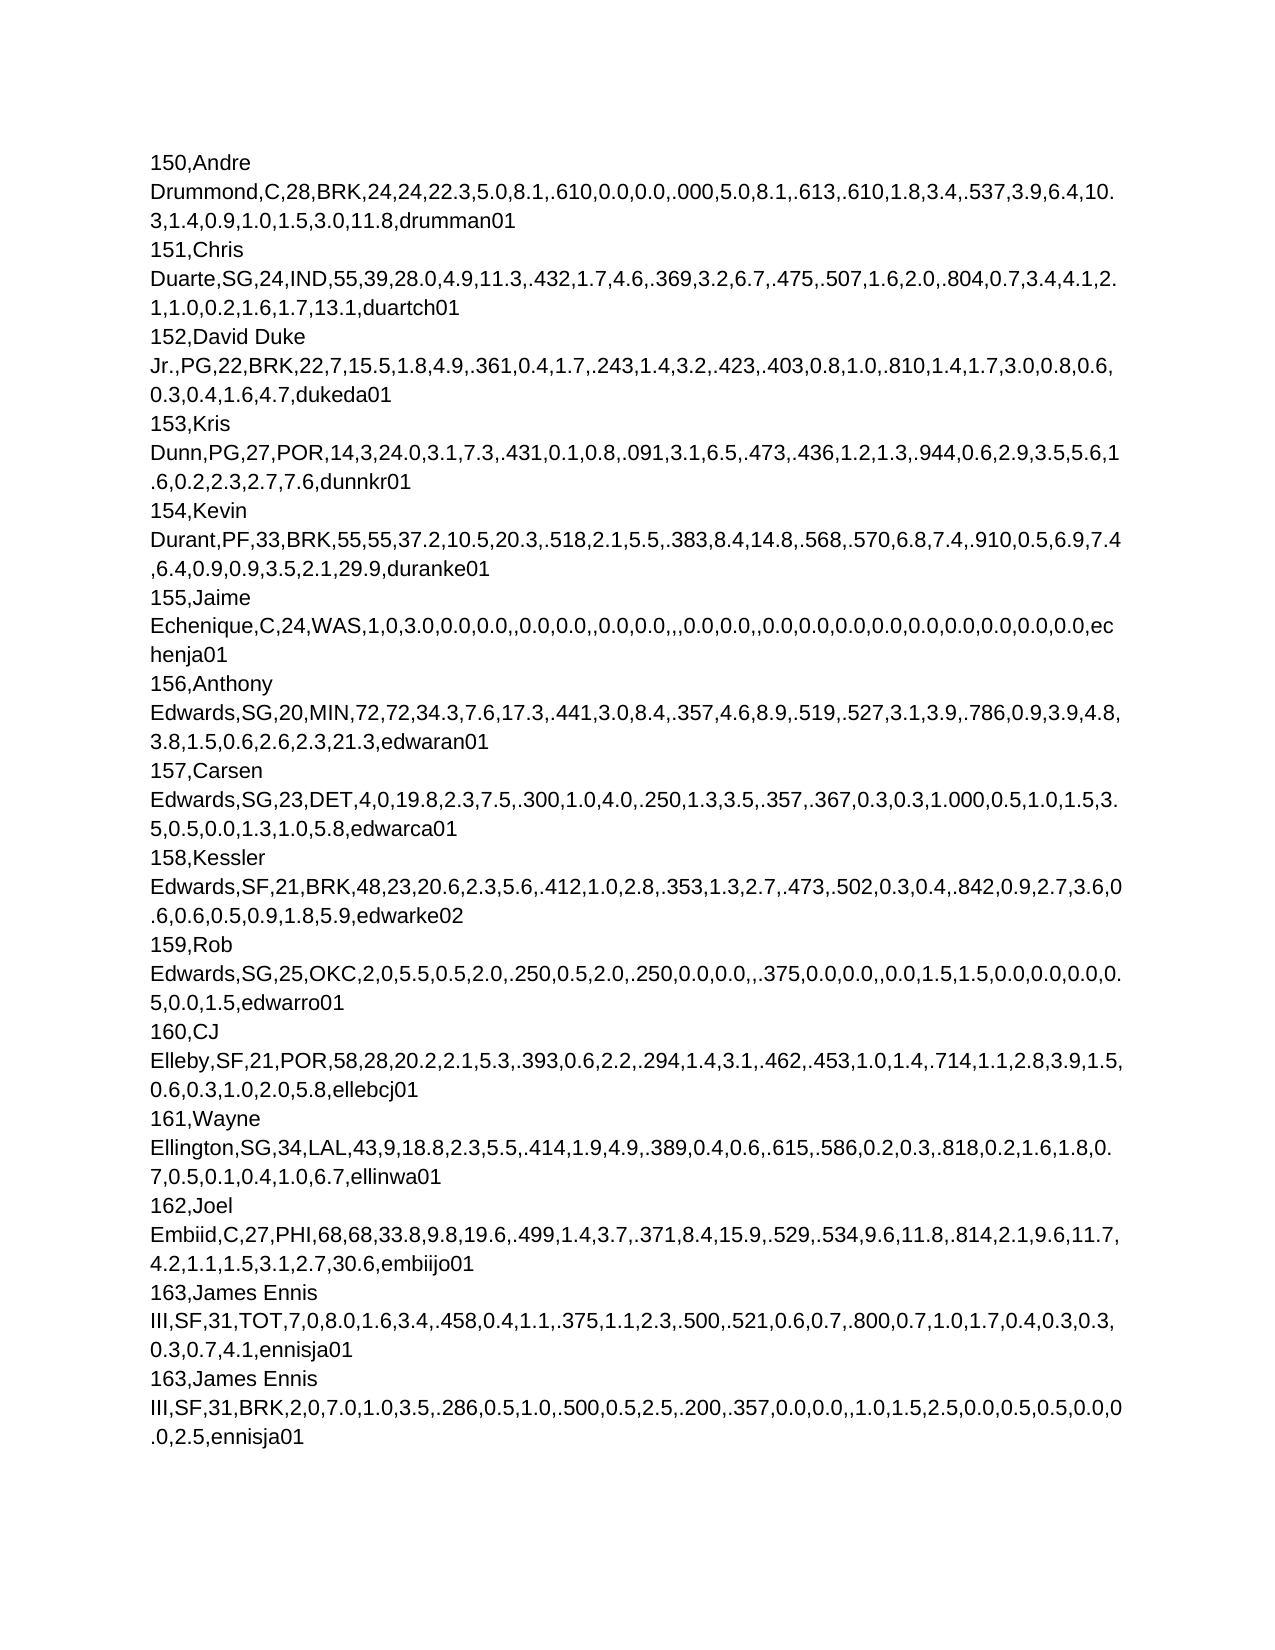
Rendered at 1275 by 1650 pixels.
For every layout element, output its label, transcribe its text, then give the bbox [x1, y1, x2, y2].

text 163,James Ennis III,SF,31,BRK,2,0,7.0,1.0,3.5,.286,0.5,1.0,.500,0.5,2.5,.200,.357,0.0,0.0,,1.0,1.5,2.5,0.0,0.5,0.5,0.0,0.0,2.5,ennisja01 [150, 1366, 1125, 1449]
text 162,Joel Embiid,C,27,PHI,68,68,33.8,9.8,19.6,.499,1.4,3.7,.371,8.4,15.9,.529,.534,9.6,11.8,.814,2.1,9.6,11.7,4.2,1.1,1.5,3.1,2.7,30.6,embiijo01 [150, 1192, 1125, 1276]
text 157,Carsen Edwards,SG,23,DET,4,0,19.8,2.3,7.5,.300,1.0,4.0,.250,1.3,3.5,.357,.367,0.3,0.3,1.000,0.5,1.0,1.5,3.5,0.5,0.0,1.3,1.0,5.8,edwarca01 [150, 758, 1125, 841]
text 150,Andre Drummond,C,28,BRK,24,24,22.3,5.0,8.1,.610,0.0,0.0,.000,5.0,8.1,.613,.610,1.8,3.4,.537,3.9,6.4,10.3,1.4,0.9,1.0,1.5,3.0,11.8,drumman01 [150, 150, 1125, 233]
text 158,Kessler Edwards,SF,21,BRK,48,23,20.6,2.3,5.6,.412,1.0,2.8,.353,1.3,2.7,.473,.502,0.3,0.4,.842,0.9,2.7,3.6,0.6,0.6,0.5,0.9,1.8,5.9,edwarke02 [150, 845, 1125, 928]
text 154,Kevin Durant,PF,33,BRK,55,55,37.2,10.5,20.3,.518,2.1,5.5,.383,8.4,14.8,.568,.570,6.8,7.4,.910,0.5,6.9,7.4,6.4,0.9,0.9,3.5,2.1,29.9,duranke01 [150, 497, 1125, 581]
text 156,Anthony Edwards,SG,20,MIN,72,72,34.3,7.6,17.3,.441,3.0,8.4,.357,4.6,8.9,.519,.527,3.1,3.9,.786,0.9,3.9,4.8,3.8,1.5,0.6,2.6,2.3,21.3,edwaran01 [150, 671, 1125, 754]
text 160,CJ Elleby,SF,21,POR,58,28,20.2,2.1,5.3,.393,0.6,2.2,.294,1.4,3.1,.462,.453,1.0,1.4,.714,1.1,2.8,3.9,1.5,0.6,0.3,1.0,2.0,5.8,ellebcj01 [150, 1019, 1125, 1102]
text 152,David Duke Jr.,PG,22,BRK,22,7,15.5,1.8,4.9,.361,0.4,1.7,.243,1.4,3.2,.423,.403,0.8,1.0,.810,1.4,1.7,3.0,0.8,0.6,0.3,0.4,1.6,4.7,dukeda01 [150, 324, 1125, 407]
text 161,Wayne Ellington,SG,34,LAL,43,9,18.8,2.3,5.5,.414,1.9,4.9,.389,0.4,0.6,.615,.586,0.2,0.3,.818,0.2,1.6,1.8,0.7,0.5,0.1,0.4,1.0,6.7,ellinwa01 [150, 1106, 1125, 1189]
text 159,Rob Edwards,SG,25,OKC,2,0,5.5,0.5,2.0,.250,0.5,2.0,.250,0.0,0.0,,.375,0.0,0.0,,0.0,1.5,1.5,0.0,0.0,0.0,0.5,0.0,1.5,edwarro01 [150, 932, 1125, 1015]
text 153,Kris Dunn,PG,27,POR,14,3,24.0,3.1,7.3,.431,0.1,0.8,.091,3.1,6.5,.473,.436,1.2,1.3,.944,0.6,2.9,3.5,5.6,1.6,0.2,2.3,2.7,7.6,dunnkr01 [150, 411, 1125, 494]
text 163,James Ennis III,SF,31,TOT,7,0,8.0,1.6,3.4,.458,0.4,1.1,.375,1.1,2.3,.500,.521,0.6,0.7,.800,0.7,1.0,1.7,0.4,0.3,0.3,0.3,0.7,4.1,ennisja01 [150, 1279, 1125, 1362]
text 151,Chris Duarte,SG,24,IND,55,39,28.0,4.9,11.3,.432,1.7,4.6,.369,3.2,6.7,.475,.507,1.6,2.0,.804,0.7,3.4,4.1,2.1,1.0,0.2,1.6,1.7,13.1,duartch01 [150, 237, 1125, 320]
text 155,Jaime Echenique,C,24,WAS,1,0,3.0,0.0,0.0,,0.0,0.0,,0.0,0.0,,,0.0,0.0,,0.0,0.0,0.0,0.0,0.0,0.0,0.0,0.0,0.0,echenja01 [150, 584, 1125, 667]
